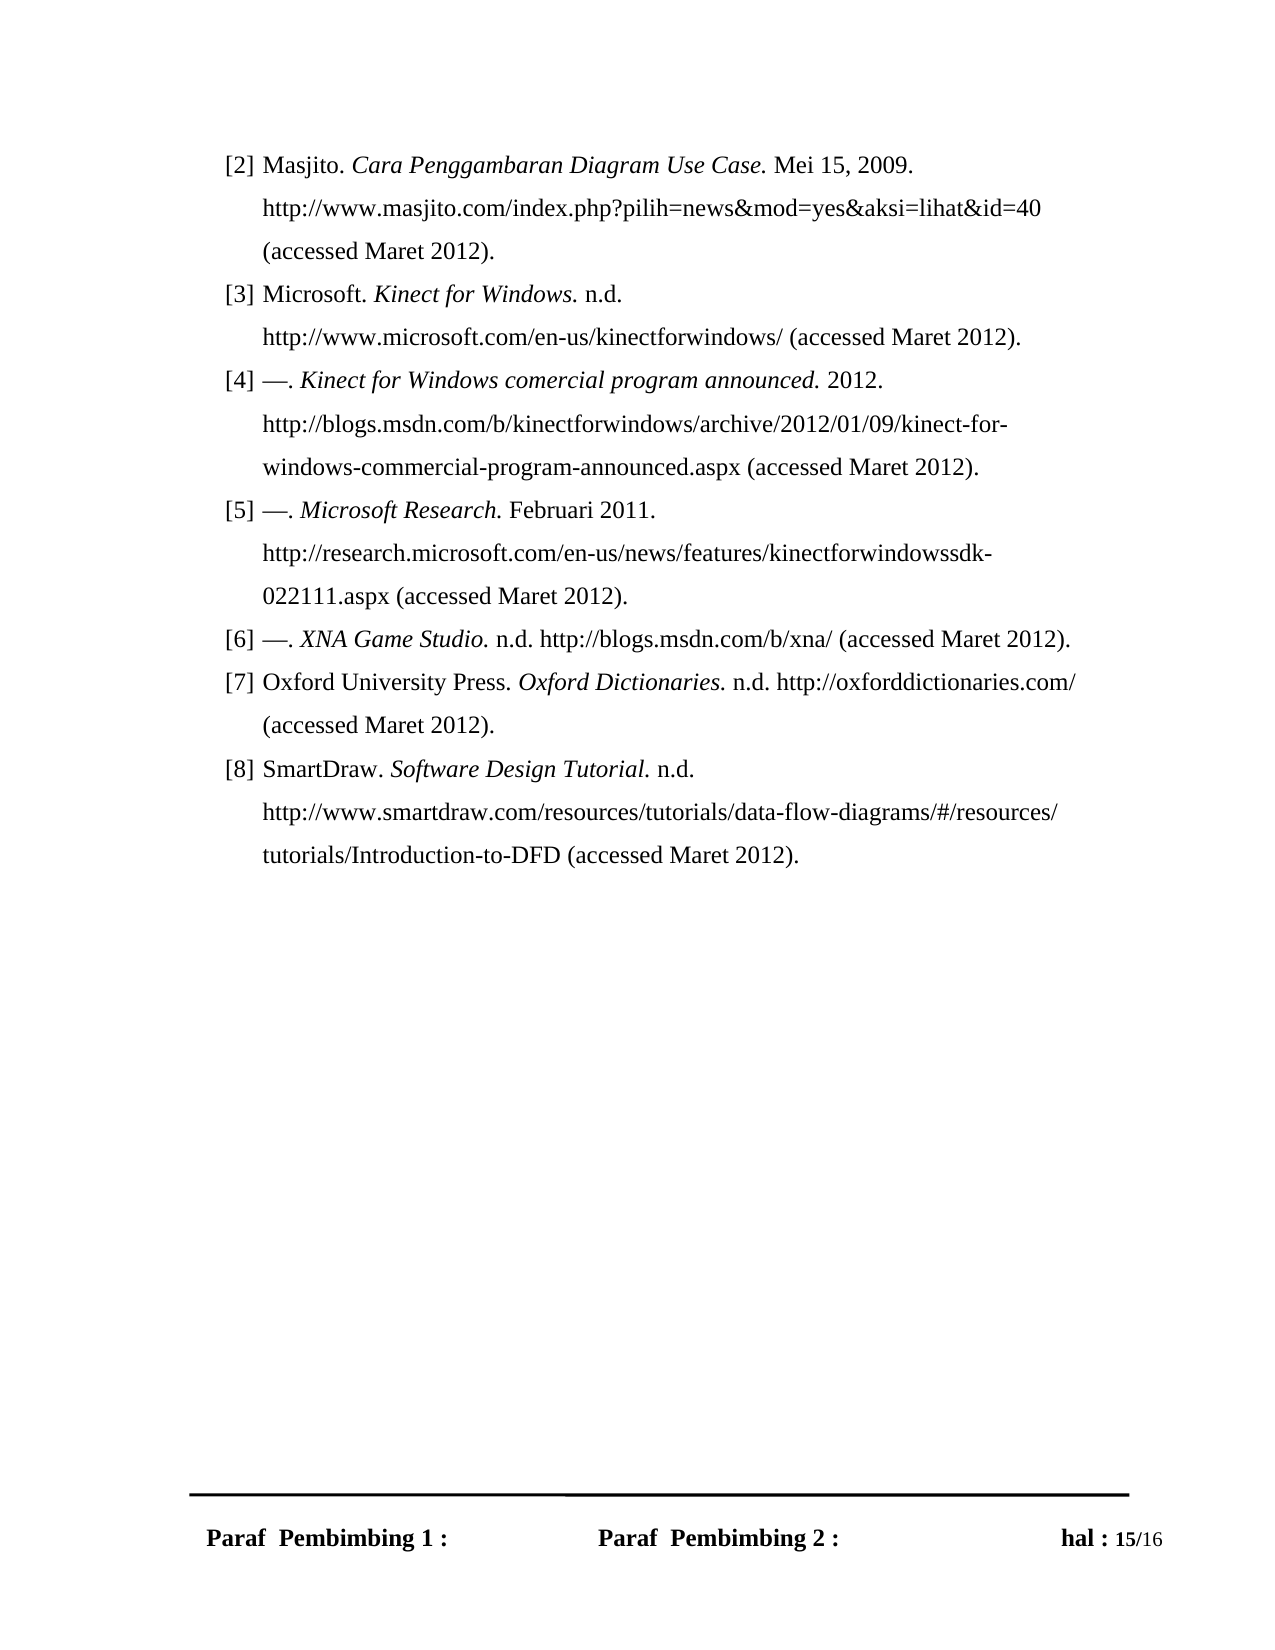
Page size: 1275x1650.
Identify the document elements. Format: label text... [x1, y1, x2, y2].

list Masjito. Cara Penggambaran Diagram Use Case. Mei 15, 2009. http://www.masjito.com/index.php?pilih=news&mod=yes&aksi=lihat&id=40 (accessed Maret 2012). [225, 150, 1087, 265]
list —. Microsoft Research. Februari 2011. http://research.microsoft.com/en-us/news/features/kinectforwindowssdk-022111.aspx (accessed Maret 2012). [225, 495, 1087, 610]
list Oxford University Press. Oxford Dictionaries. n.d. http://oxforddictionaries.com/ (accessed Maret 2012). [225, 667, 1087, 739]
list —. Kinect for Windows comercial program announced. 2012. http://blogs.msdn.com/b/kinectforwindows/archive/2012/01/09/kinect-for-windows-commercial-program-announced.aspx (accessed Maret 2012). [225, 366, 1087, 481]
list —. XNA Game Studio. n.d. http://blogs.msdn.com/b/xna/ (accessed Maret 2012). [225, 624, 1087, 653]
list Microsoft. Kinect for Windows. n.d. http://www.microsoft.com/en-us/kinectforwindows/ (accessed Maret 2012). [225, 279, 1087, 351]
list SmartDraw. Software Design Tutorial. n.d. http://www.smartdraw.com/resources/tutorials/data-flow-diagrams/#/resources/tutorials/Introduction-to-DFD (accessed Maret 2012). [225, 754, 1087, 869]
